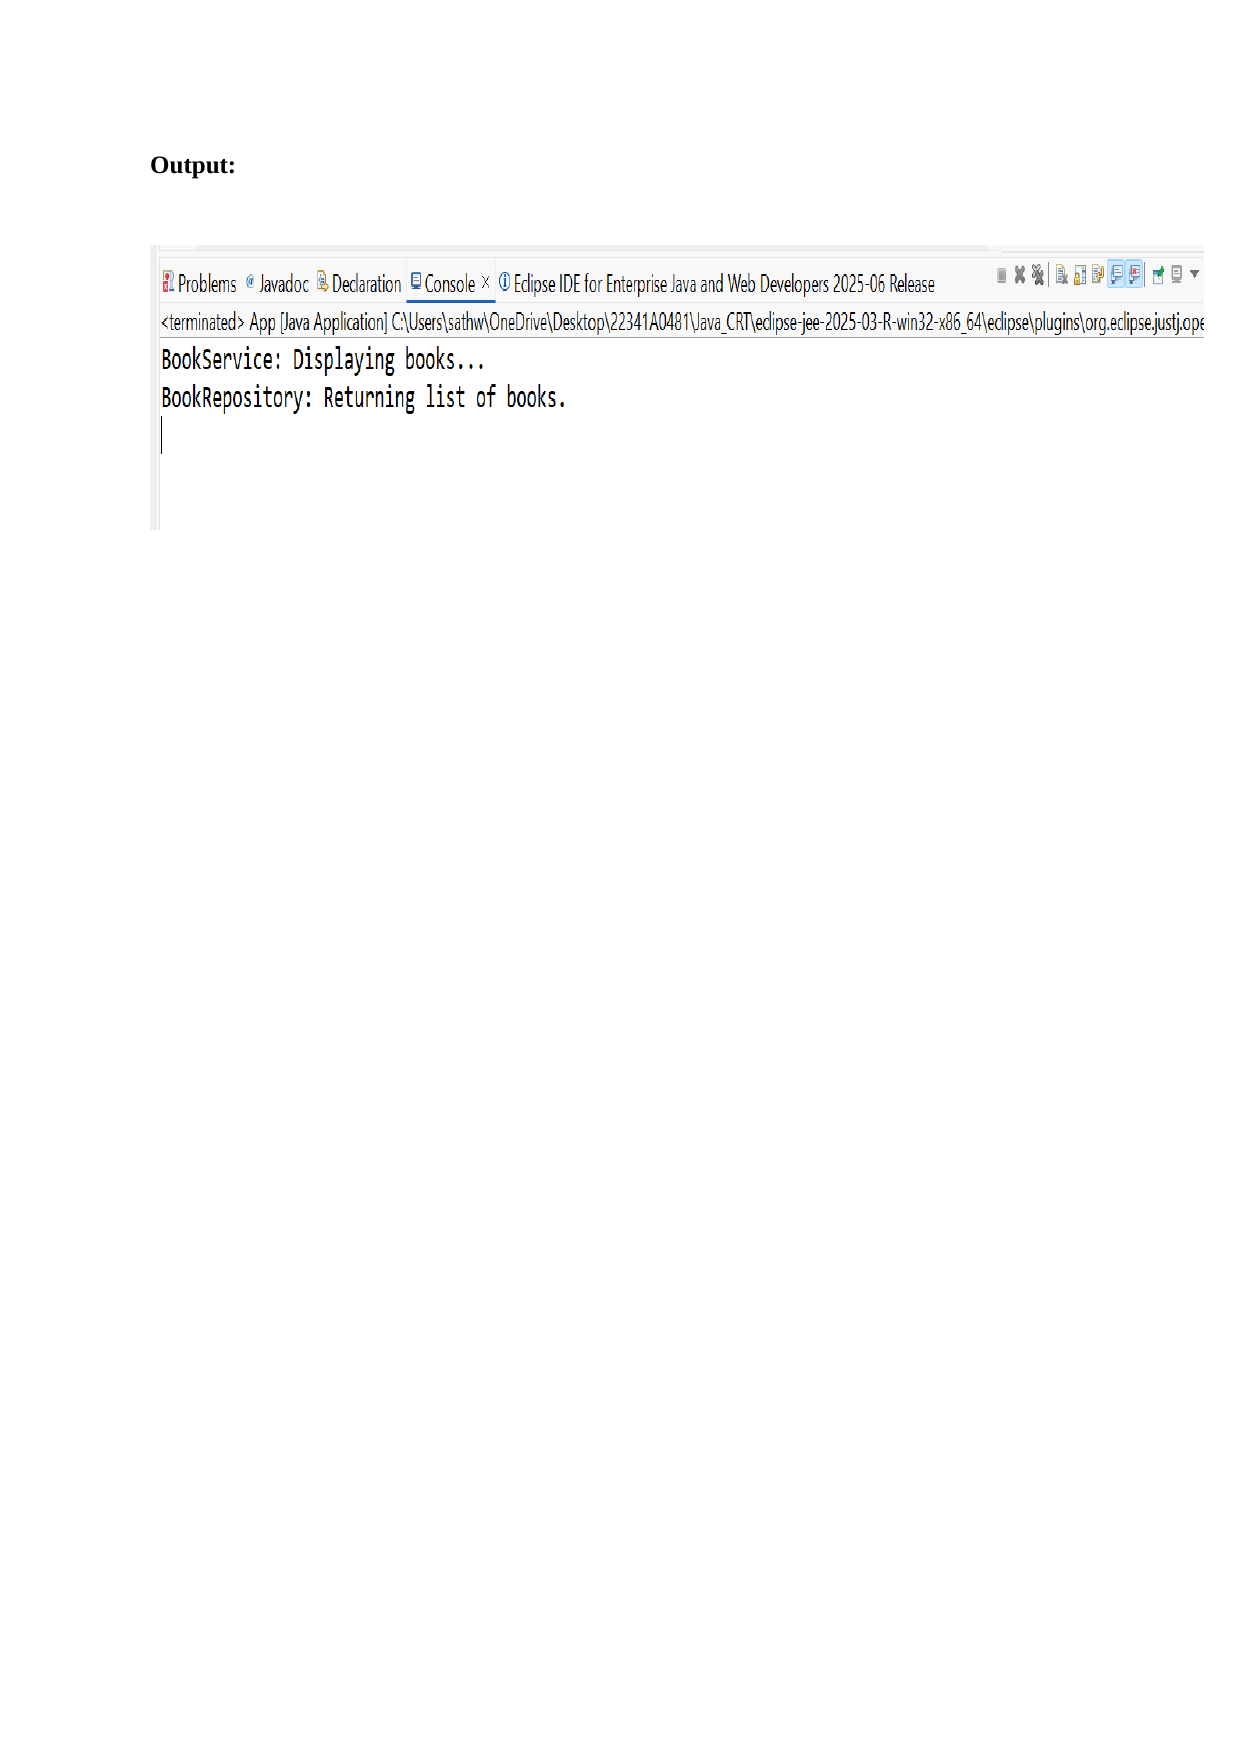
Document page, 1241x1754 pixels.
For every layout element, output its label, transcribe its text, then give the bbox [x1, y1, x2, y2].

text Output: [150, 150, 1090, 179]
picture [150, 245, 1204, 530]
